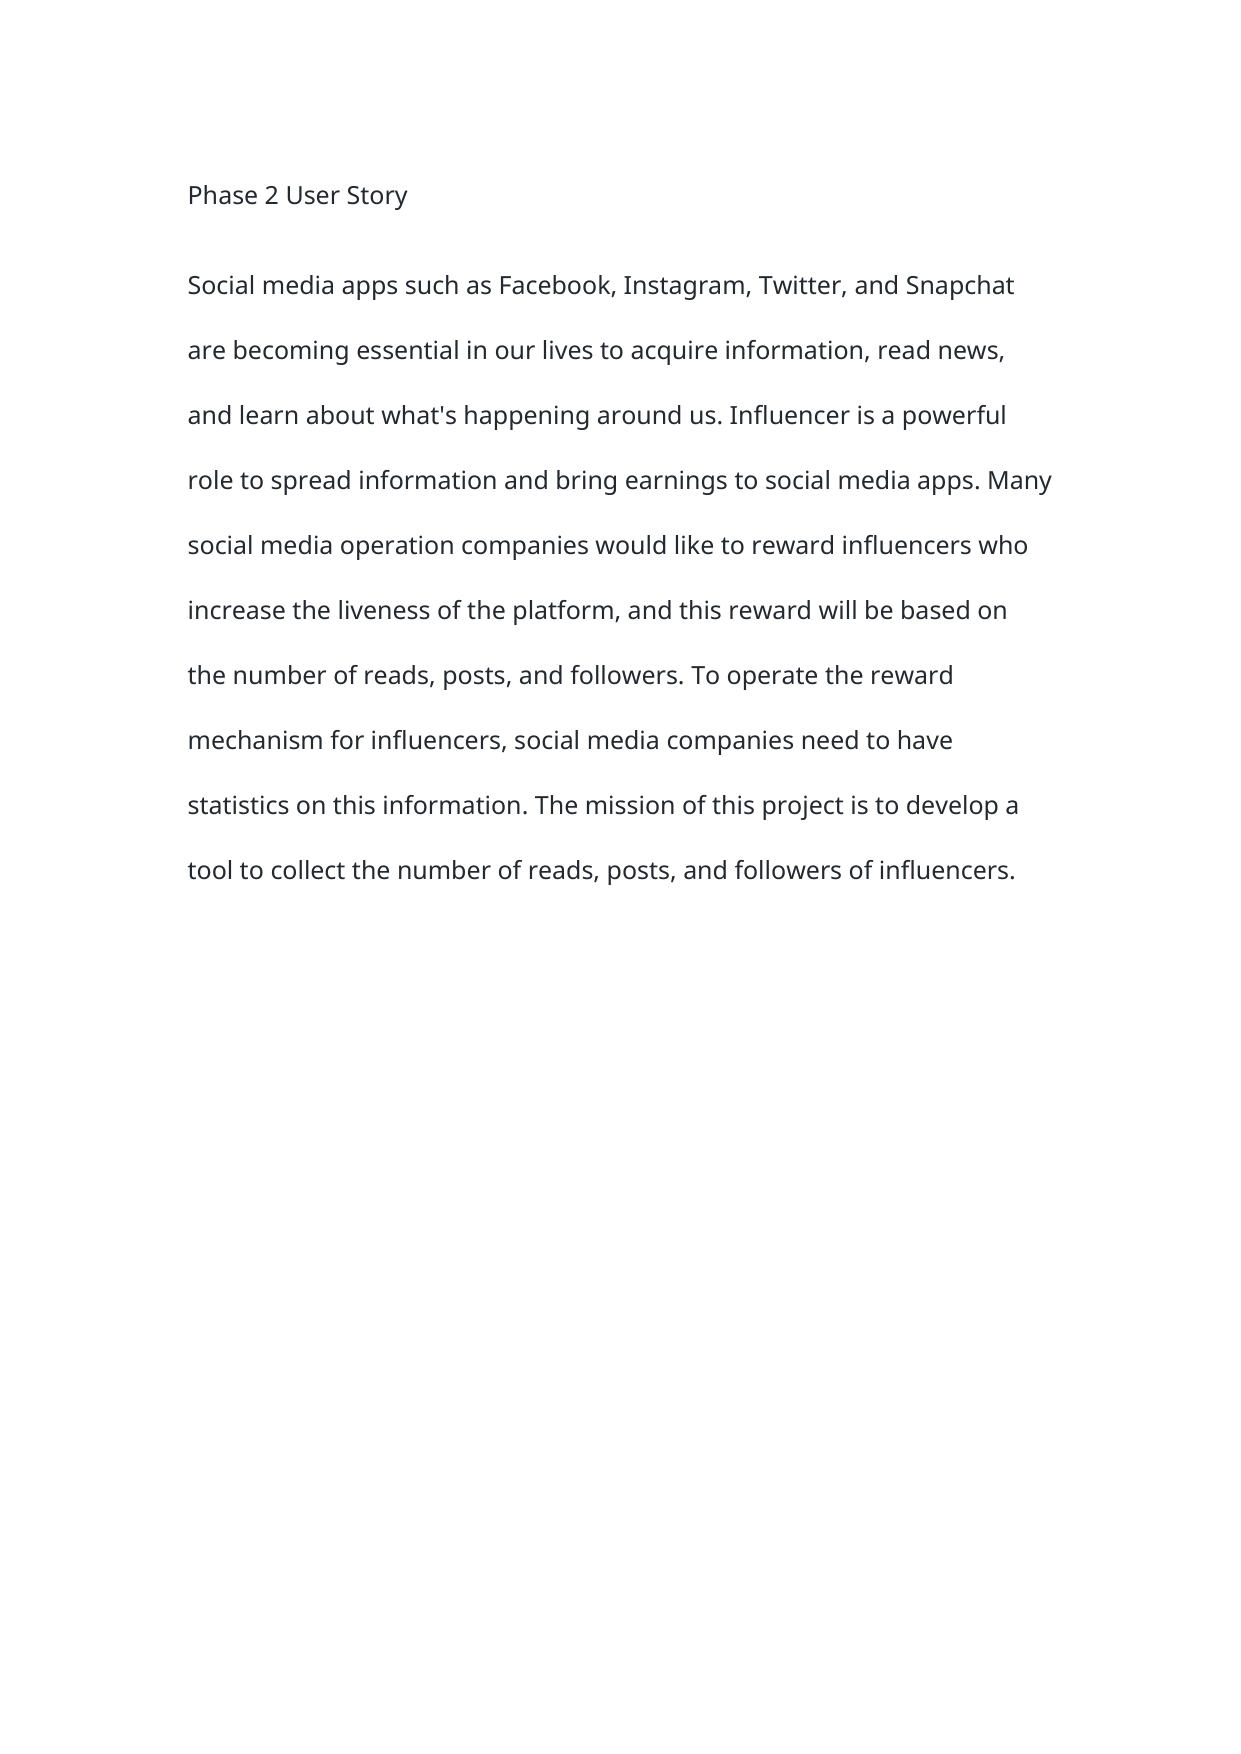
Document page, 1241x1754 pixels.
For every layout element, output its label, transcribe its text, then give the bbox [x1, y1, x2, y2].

text Phase 2 User Story [187, 162, 1053, 227]
text Social media apps such as Facebook, Instagram, Twitter, and Snapchat are becoming essential in our lives to acquire information, read news, and learn about what's happening around us. Influencer is a powerful role to spread information and bring earnings to social media apps. Many social media operation companies would like to reward influencers who increase the liveness of the platform, and this reward will be based on the number of reads, posts, and followers. To operate the reward mechanism for influencers, social media companies need to have statistics on this information. The mission of this project is to develop a tool to collect the number of reads, posts, and followers of influencers. [187, 252, 1053, 902]
